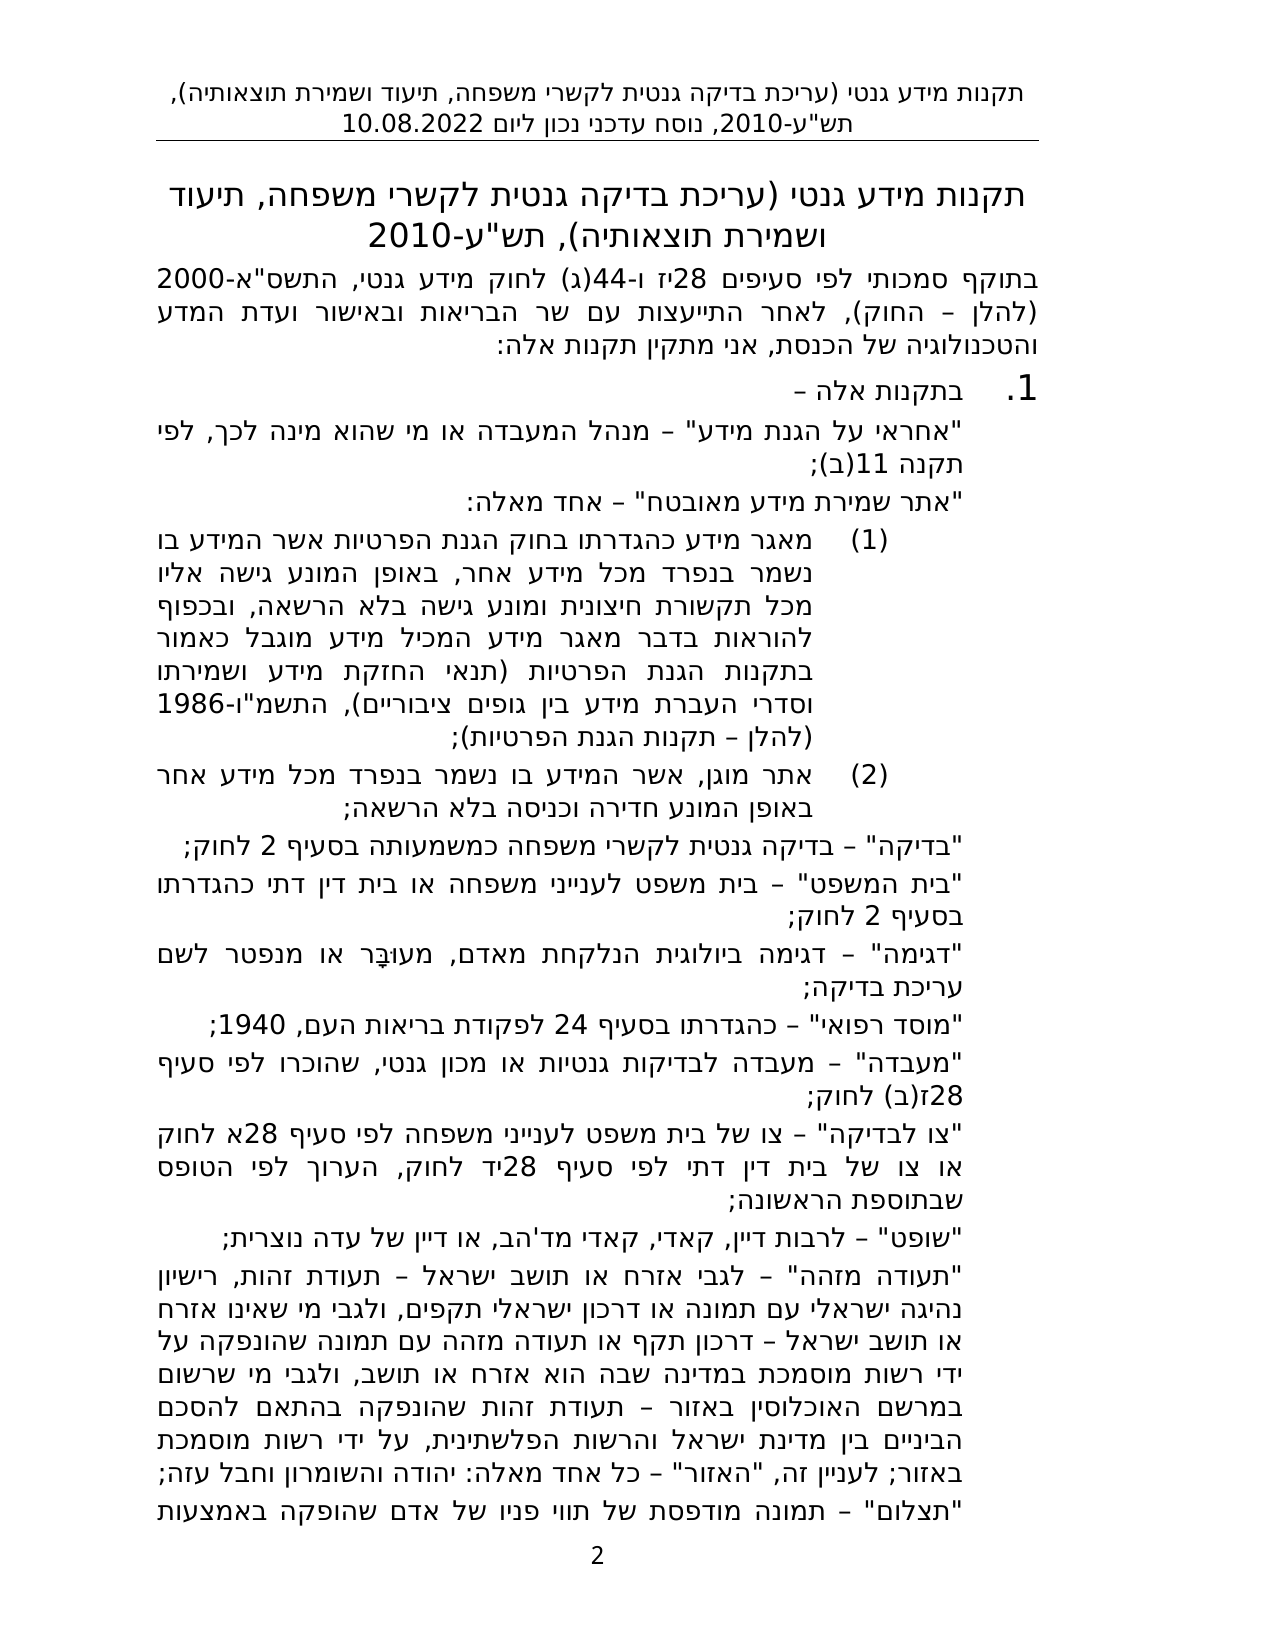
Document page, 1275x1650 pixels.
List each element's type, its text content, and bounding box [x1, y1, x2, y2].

text "אתר שמירת מידע מאובטח" – אחד מאלה: [156, 492, 964, 524]
text (2) אתר מוגן, אשר המידע בו נשמר בנפרד מכל מידע אחר באופן המונע חדירה וכניסה בלא הרשאה; [156, 765, 889, 829]
text בתוקף סמכותי לפי סעיפים 28יז ו-44(ג) לחוק מידע גנטי, התשס"א-2000 (להלן – החוק), לאחר התייעצות עם שר הבריאות ובאישור ועדת המדע והטכנולוגיה של הכנסת, אני מתקין תקנות אלה: [156, 270, 1039, 367]
text "מוסד רפואי" – כהגדרתו בסעיף 24 לפקודת בריאות העם, 1940; [156, 1016, 964, 1047]
text 1. בתקנות אלה – [156, 373, 1039, 414]
text "בית המשפט" – בית משפט לענייני משפחה או בית דין דתי כהגדרתו בסעיף 2 לחוק; [156, 874, 964, 938]
text "אחראי על הגנת מידע" – מנהל המעבדה או מי שהוא מינה לכך, לפי תקנה 11(ב); [156, 421, 964, 486]
text "בדיקה" – בדיקה גנטית לקשרי משפחה כמשמעותה בסעיף 2 לחוק; [156, 836, 964, 867]
text "תעודה מזהה" – לגבי אזרח או תושב ישראל – תעודת זהות, רישיון נהיגה ישראלי עם תמונה או דרכון ישראלי תקפים, ולגבי מי שאינו אזרח או תושב ישראל – דרכון תקף או תעודה מזהה עם תמונה שהונפקה על ידי רשות מוסמכת במדינה שבה הוא אזרח או תושב, ולגבי מי שרשום במרשם האוכלוסין באזור – תעודת זהות שהונפקה בהתאם להסכם הביניים בין מדינת ישראל והרשות הפלשתינית, על ידי רשות מוסמכת באזור; לעניין זה, "האזור" – כל אחד מאלה: יהודה והשומרון וחבל עזה; [156, 1266, 964, 1494]
text "שופט" – לרבות דיין, קאדי, קאדי מד'הב, או דיין של עדה נוצרית; [156, 1228, 964, 1260]
text "צו לבדיקה" – צו של בית משפט לענייני משפחה לפי סעיף 28א לחוק או צו של בית דין דתי לפי סעיף 28יד לחוק, הערוך לפי הטופס שבתוספת הראשונה; [156, 1124, 964, 1222]
text "דגימה" – דגימה ביולוגית הנלקחת מאדם, מעוּבָּר או מנפטר לשם עריכת בדיקה; [156, 945, 964, 1009]
text תקנות מידע גנטי (עריכת בדיקה גנטית לקשרי משפחה, תיעוד ושמירת תוצאותיה), תש"ע-2010 [156, 182, 1039, 261]
text "מעבדה" – מעבדה לבדיקות גנטיות או מכון גנטי, שהוכרו לפי סעיף 28ז(ב) לחוק; [156, 1054, 964, 1118]
text (1) מאגר מידע כהגדרתו בחוק הגנת הפרטיות אשר המידע בו נשמר בנפרד מכל מידע אחר, באופן המונע גישה אליו מכל תקשורת חיצונית ומונע גישה בלא הרשאה, ובכפוף להוראות בדבר מאגר מידע המכיל מידע מוגבל כאמור בתקנות הגנת הפרטיות (תנאי החזקת מידע ושמירתו וסדרי העברת מידע בין גופים ציבוריים), התשמ"ו-1986 (להלן – תקנות הגנת הפרטיות); [156, 530, 889, 759]
